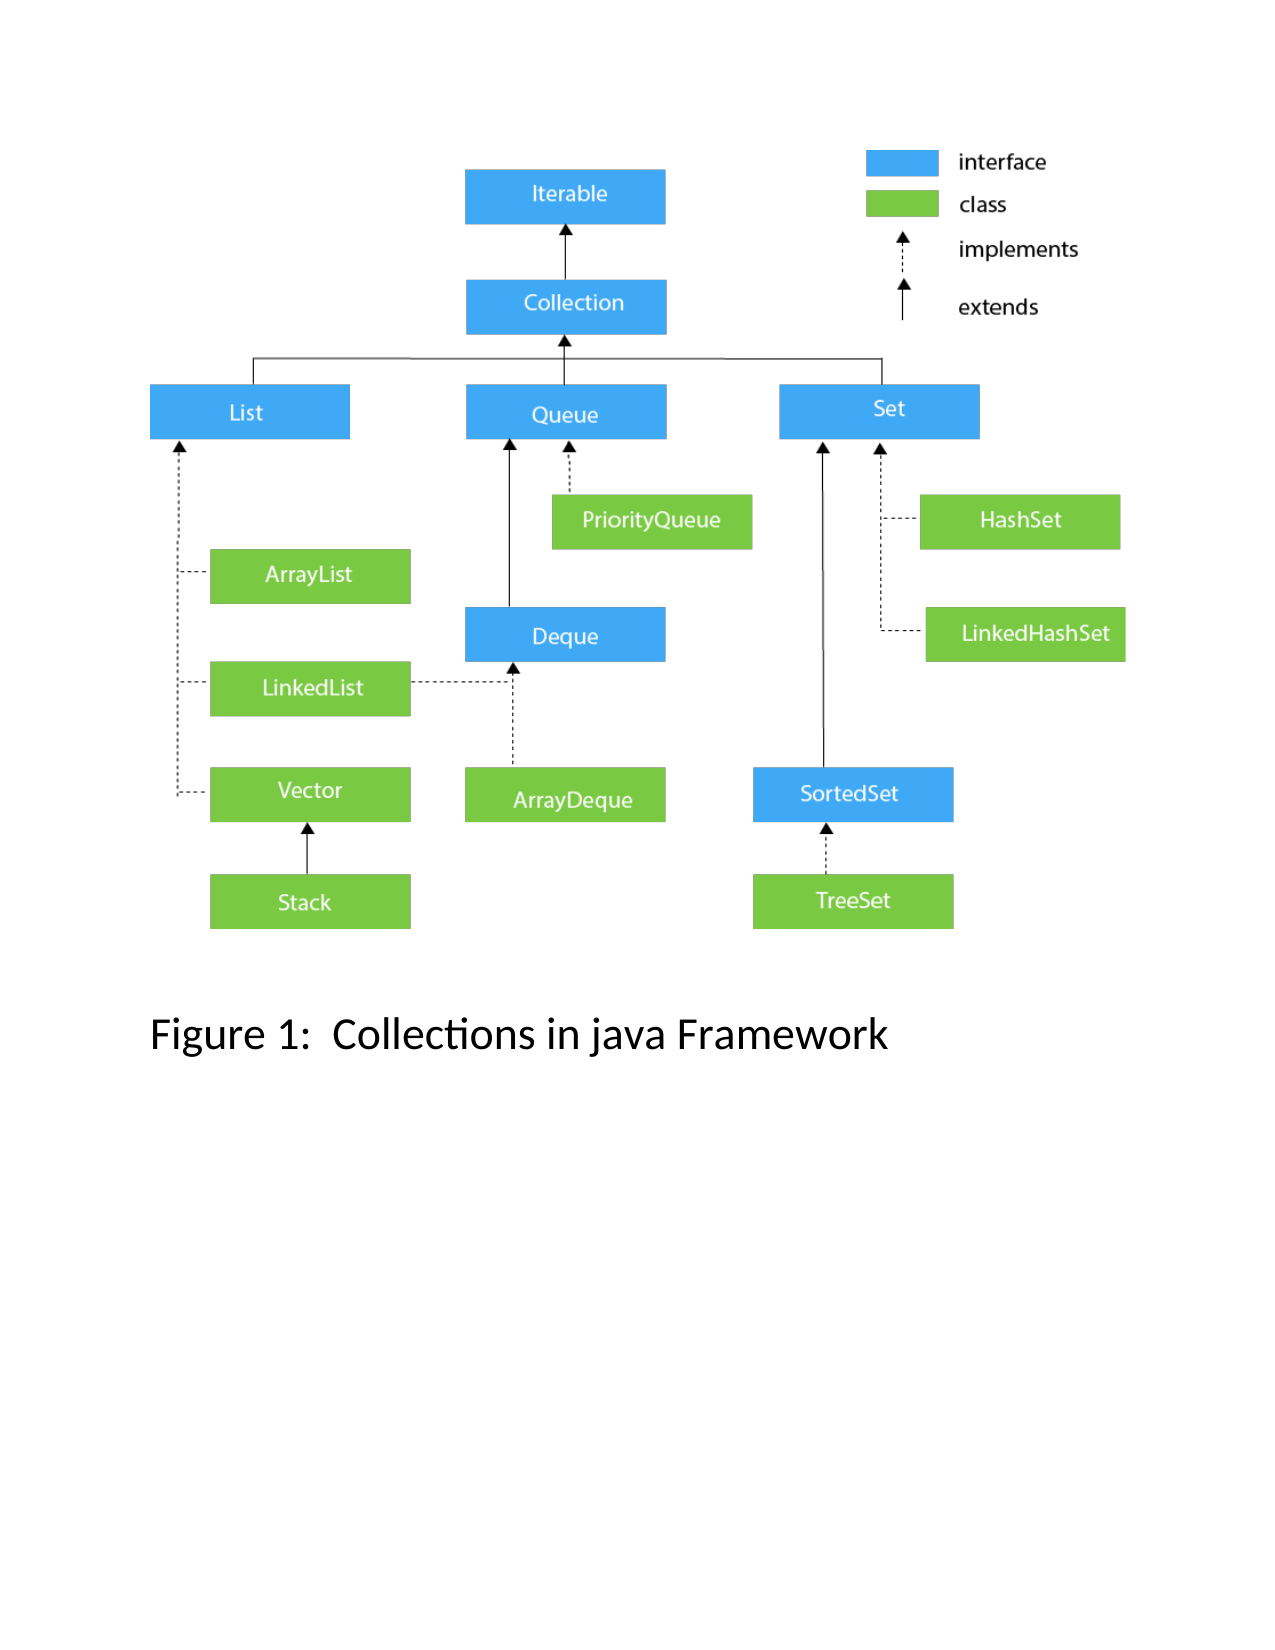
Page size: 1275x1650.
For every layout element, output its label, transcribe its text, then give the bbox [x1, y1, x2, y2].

text Figure 1: Collections in java Framework [150, 1005, 1125, 1061]
picture [150, 150, 1126, 929]
